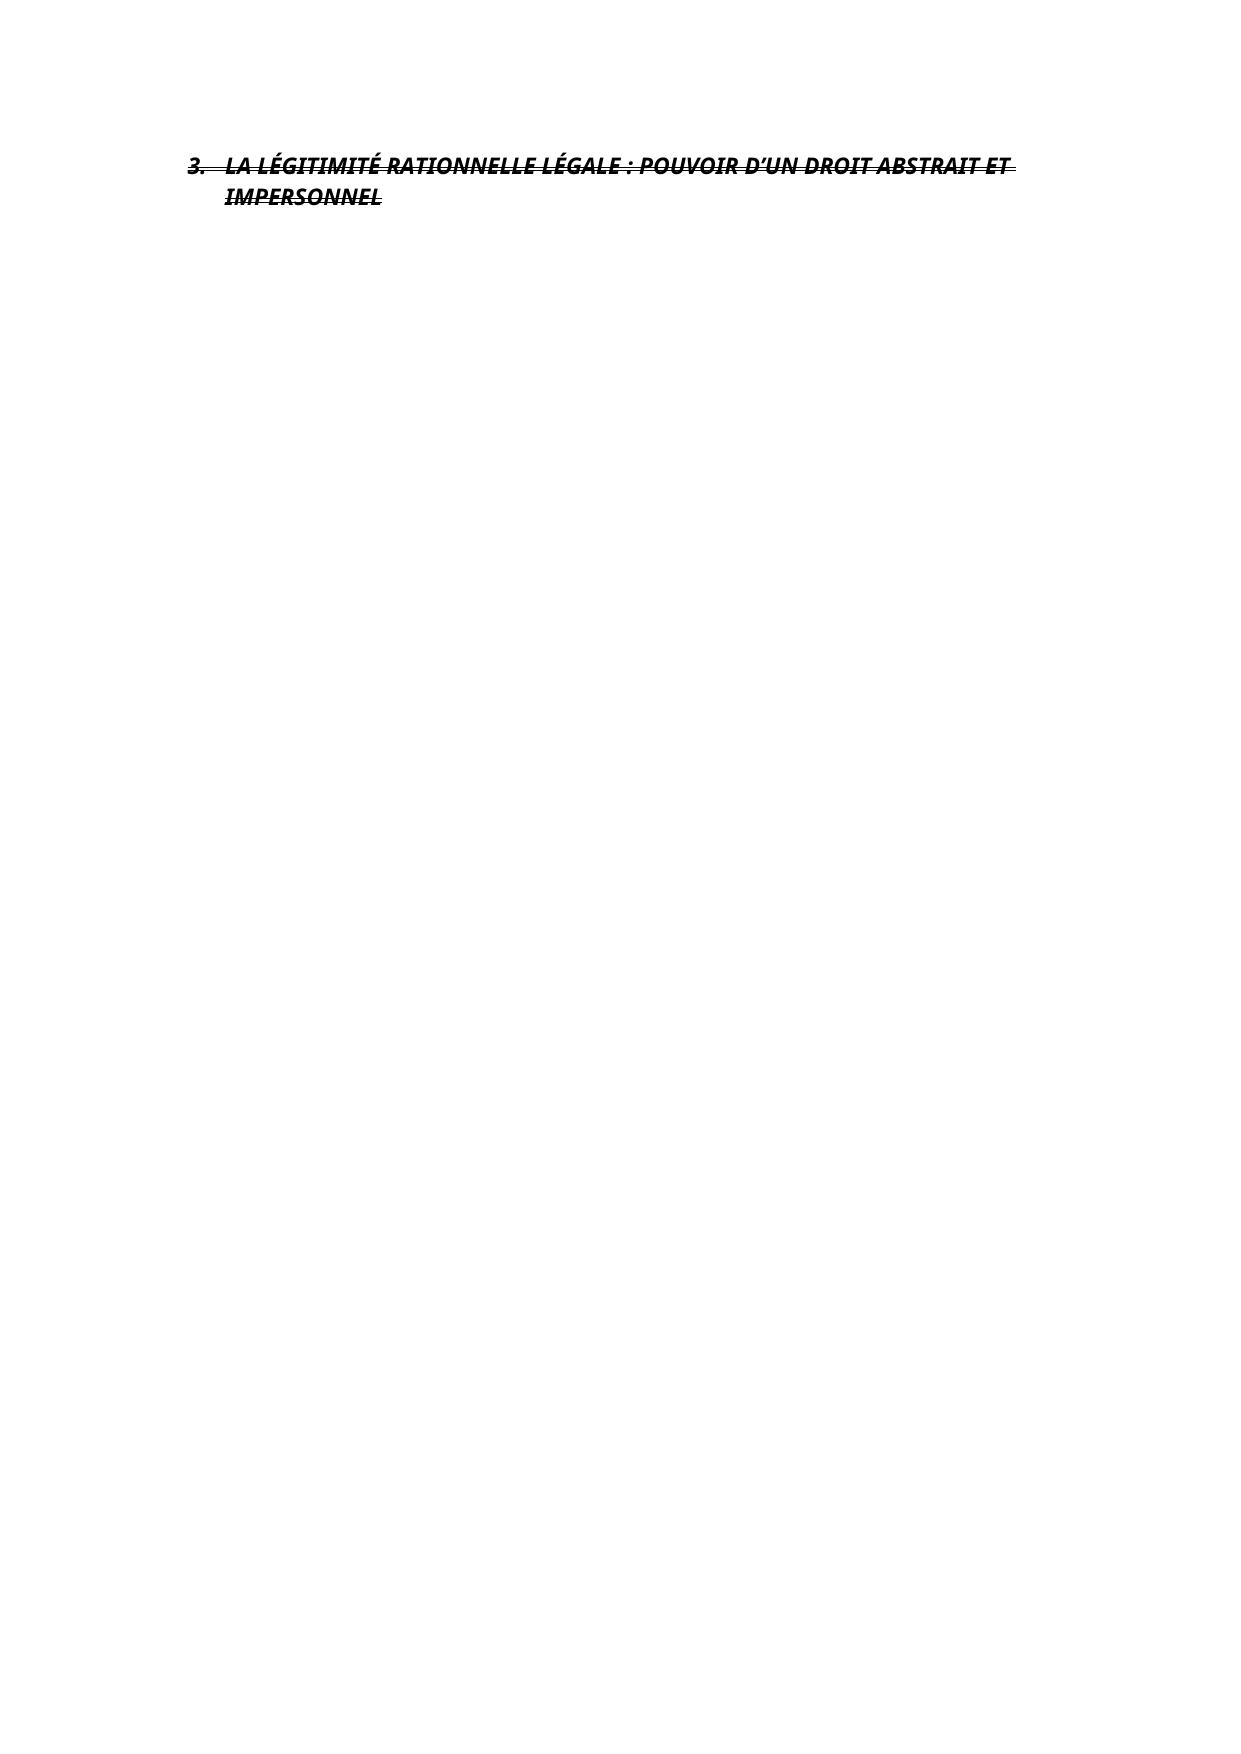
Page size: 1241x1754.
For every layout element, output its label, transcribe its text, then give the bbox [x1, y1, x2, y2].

list La légitimité rationnelle légale : pouvoir d’un droit abstrait et impersonnel [187, 150, 1090, 212]
